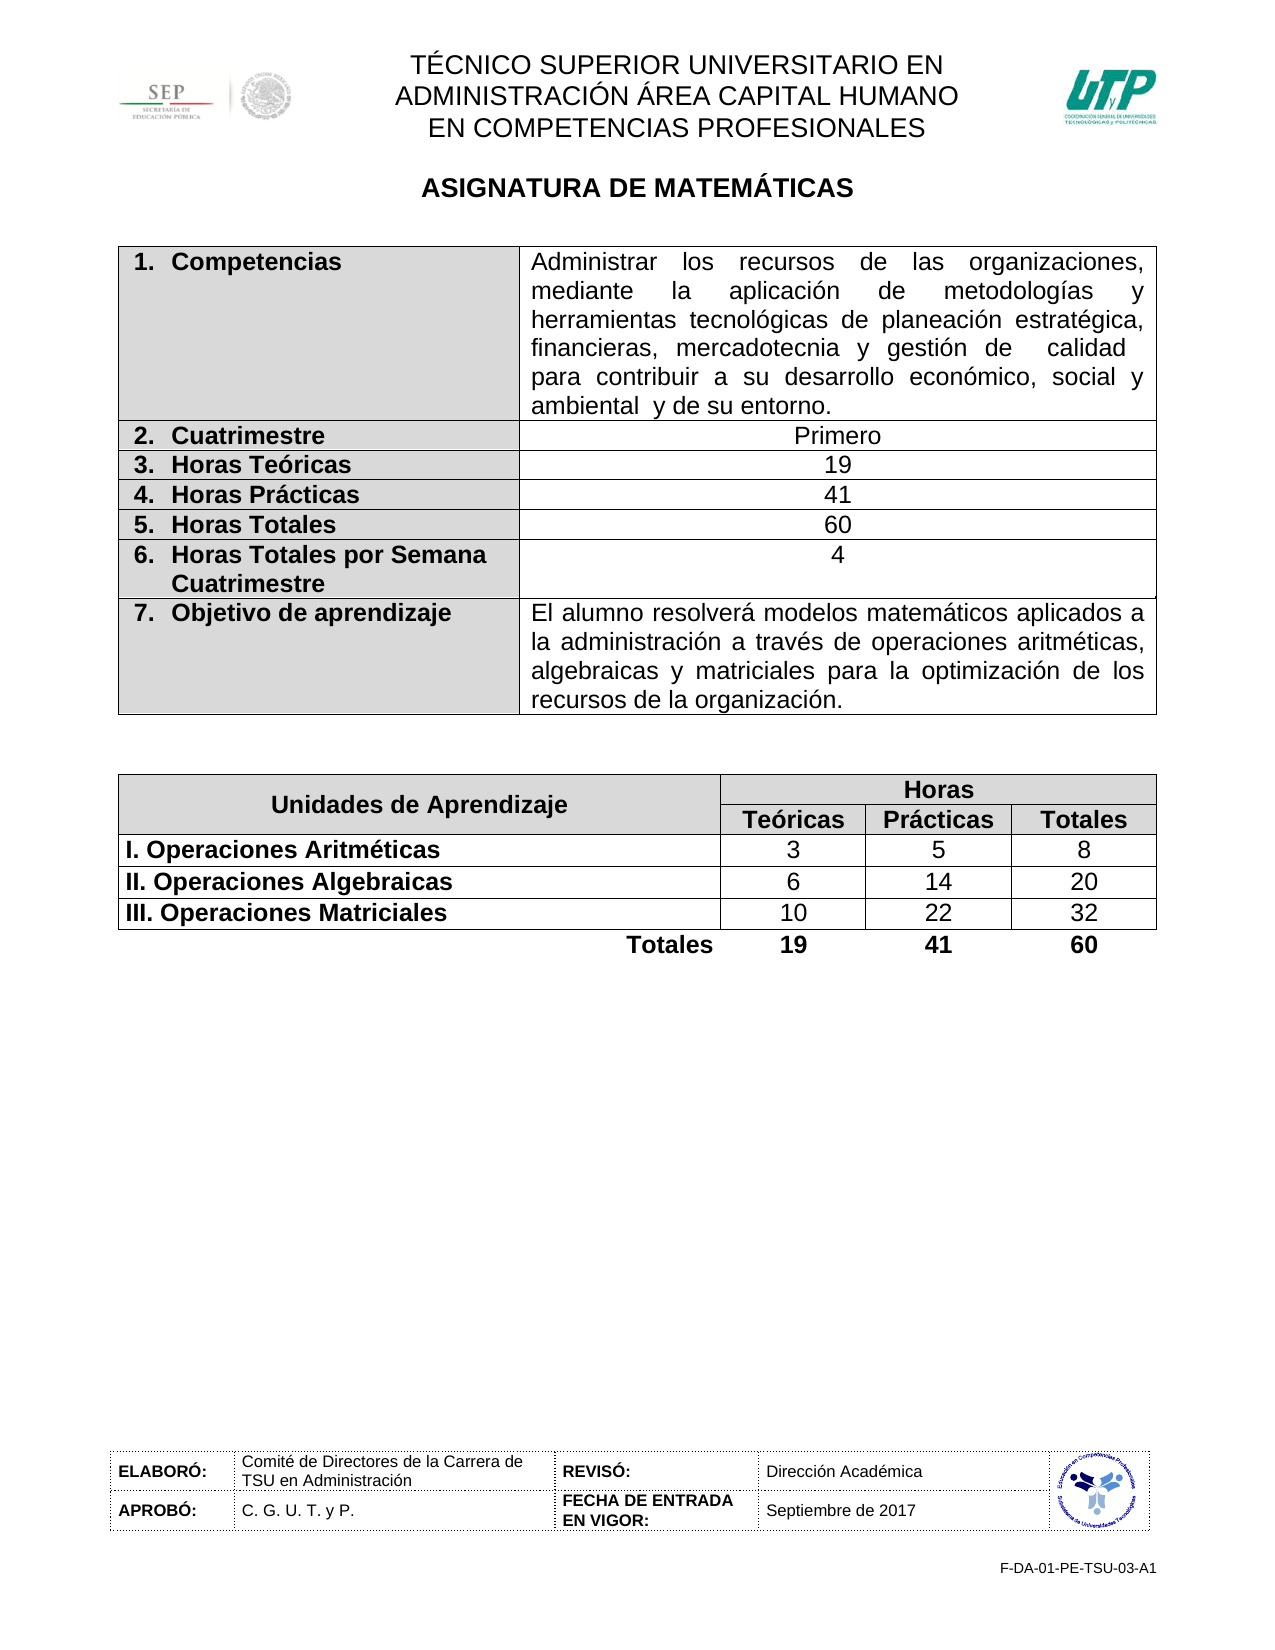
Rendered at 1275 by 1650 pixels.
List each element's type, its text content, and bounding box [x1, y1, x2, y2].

table_cell 19 [721, 930, 866, 959]
table_cell II. Operaciones Algebraicas [119, 867, 720, 897]
table_cell Horas Prácticas [119, 480, 519, 509]
table_cell 20 [1012, 867, 1156, 897]
table_cell Prácticas [866, 805, 1011, 834]
table_cell Horas Totales [119, 510, 519, 539]
table_header Competencias [119, 247, 519, 420]
table_cell 14 [866, 867, 1011, 897]
table_cell 19 [520, 451, 1156, 479]
table_cell Horas Totales por Semana Cuatrimestre [119, 540, 519, 597]
text ASIGNATURA DE MATEMÁTICAS [118, 172, 1157, 203]
table_cell Primero [520, 421, 1156, 449]
table_header [1052, 49, 1168, 143]
table_cell 8 [1012, 835, 1156, 866]
table_cell El alumno resolverá modelos matemáticos aplicados a la administración a través de operaciones aritméticas, algebraicas y matriciales para la optimización de los recursos de la organización. [520, 599, 1156, 713]
table_cell Teóricas [721, 805, 865, 834]
table_cell 60 [1011, 930, 1157, 959]
table_cell III. Operaciones Matriciales [119, 899, 720, 929]
table_cell Totales [118, 930, 721, 959]
table_cell 6 [721, 867, 865, 897]
table_header Horas [721, 775, 1156, 804]
table_header Unidades de Aprendizaje [119, 775, 720, 834]
picture [118, 71, 291, 121]
table_cell Cuatrimestre [119, 421, 519, 449]
table_cell I. Operaciones Aritméticas [119, 835, 720, 866]
table_cell 60 [520, 510, 1156, 539]
table_cell 41 [866, 930, 1011, 959]
table_cell Horas Teóricas [119, 451, 519, 479]
table_header Administrar los recursos de las organizaciones, mediante la aplicación de metodologías y herramientas tecnológicas de planeación estratégica, financieras, mercadotecnia y gestión de calidad para contribuir a su desarrollo económico, social y ambiental y de su entorno. [520, 247, 1156, 420]
picture [1063, 56, 1157, 136]
table_cell 32 [1012, 899, 1156, 929]
table_cell Objetivo de aprendizaje [119, 599, 519, 713]
table_cell 41 [520, 480, 1156, 509]
table_header TÉCNICO SUPERIOR UNIVERSITARIO EN ADMINISTRACIÓN ÁREA CAPITAL HUMANO EN COMPETENCIAS PROFESIONALES [302, 49, 1052, 143]
table_cell 3 [721, 835, 865, 866]
table_cell 10 [721, 899, 865, 929]
table_cell 22 [866, 899, 1011, 929]
table_cell 5 [866, 835, 1011, 866]
table_header [107, 49, 302, 143]
table_cell 4 [520, 540, 1156, 597]
table_cell Totales [1012, 805, 1156, 834]
